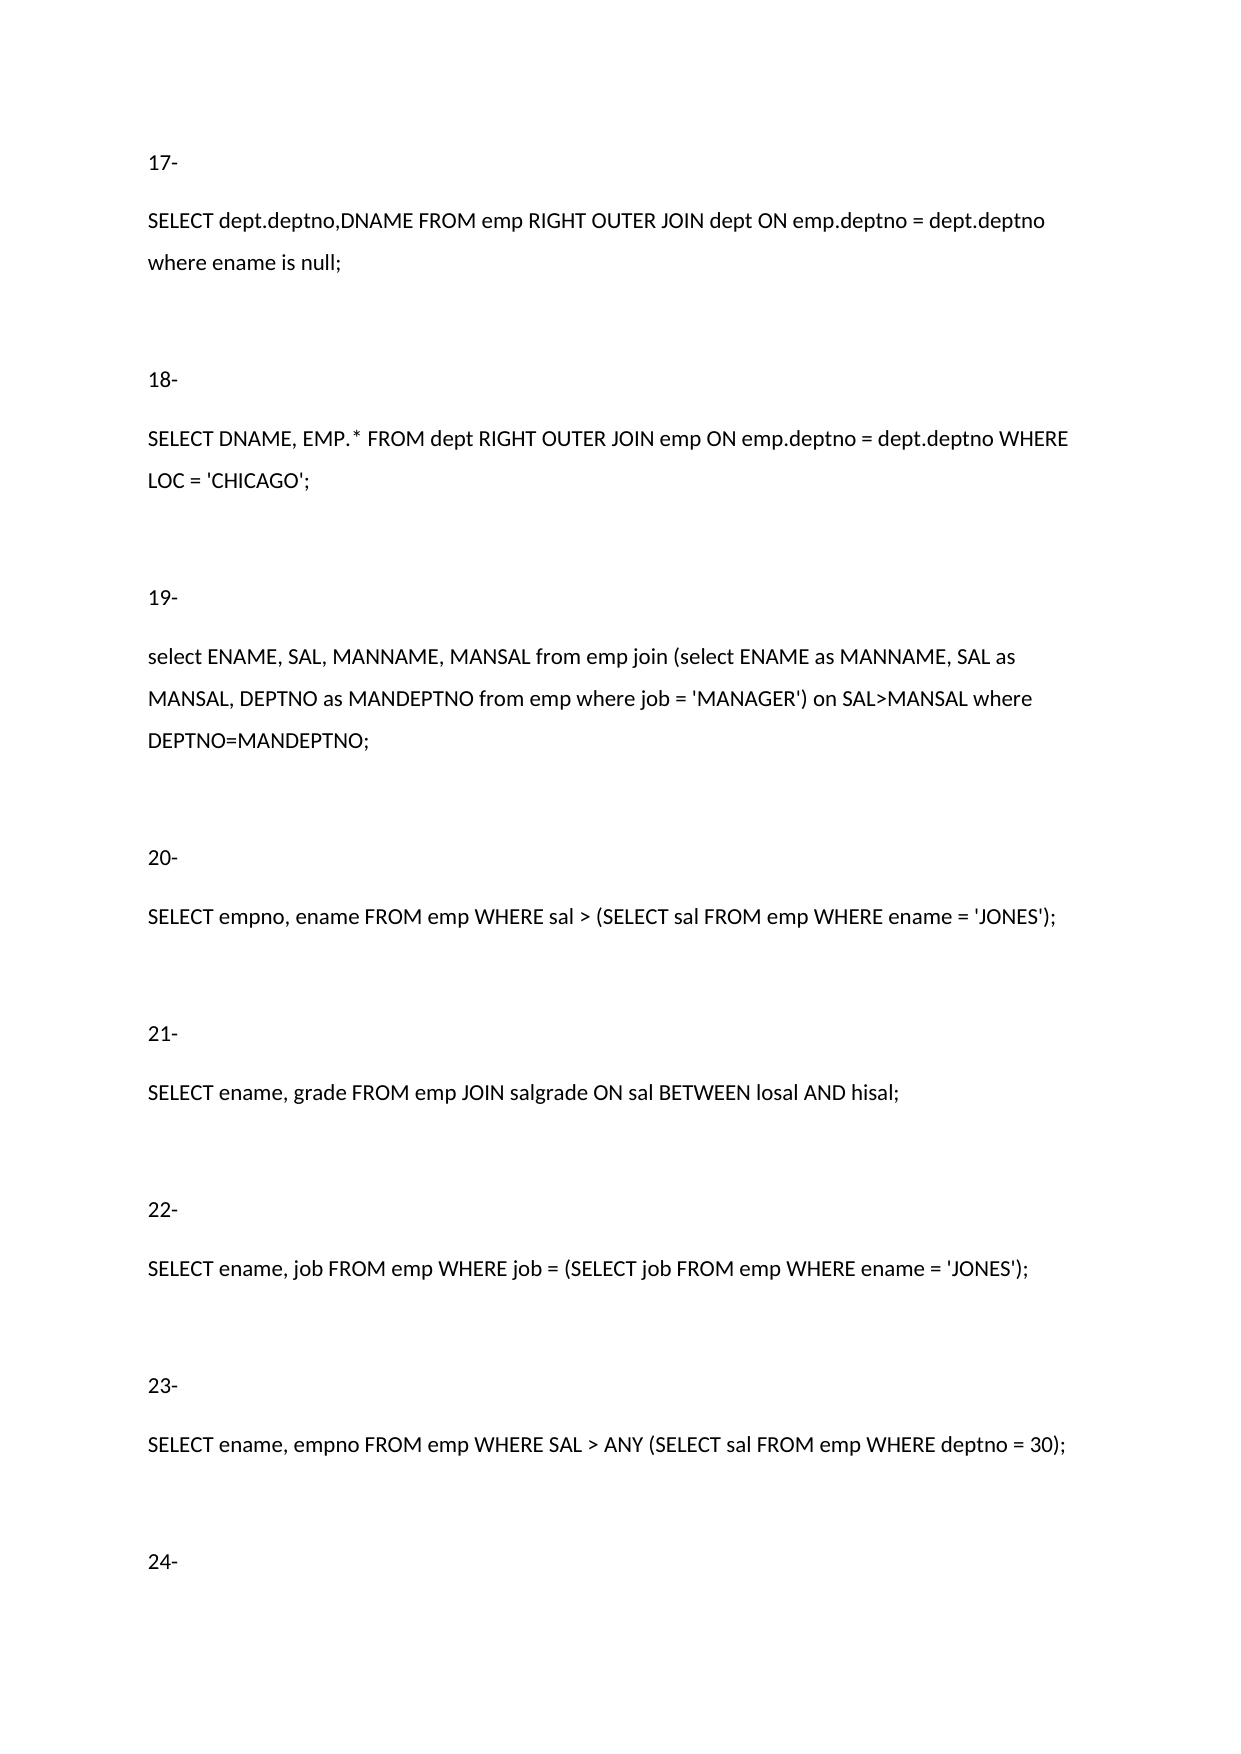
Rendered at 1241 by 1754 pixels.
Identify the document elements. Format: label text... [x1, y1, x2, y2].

text 17- [148, 148, 1093, 176]
text SELECT ename, grade FROM emp JOIN salgrade ON sal BETWEEN losal AND hisal; [148, 1078, 1093, 1106]
text SELECT empno, ename FROM emp WHERE sal > (SELECT sal FROM emp WHERE ename = 'JONES'); [148, 902, 1093, 930]
text SELECT ename, job FROM emp WHERE job = (SELECT job FROM emp WHERE ename = 'JONES'); [148, 1254, 1093, 1282]
text 22- [148, 1195, 1093, 1223]
text SELECT dept.deptno,DNAME FROM emp RIGHT OUTER JOIN dept ON emp.deptno = dept.deptno where ename is null; [148, 206, 1093, 276]
text 23- [148, 1371, 1093, 1399]
text 19- [148, 583, 1093, 611]
text 24- [148, 1547, 1093, 1575]
text 18- [148, 366, 1093, 393]
text 20- [148, 843, 1093, 871]
text SELECT DNAME, EMP.* FROM dept RIGHT OUTER JOIN emp ON emp.deptno = dept.deptno WHERE LOC = 'CHICAGO'; [148, 424, 1093, 494]
text 21- [148, 1019, 1093, 1047]
text select ENAME, SAL, MANNAME, MANSAL from emp join (select ENAME as MANNAME, SAL as MANSAL, DEPTNO as MANDEPTNO from emp where job = 'MANAGER') on SAL>MANSAL where DEPTNO=MANDEPTNO; [148, 642, 1093, 754]
text SELECT ename, empno FROM emp WHERE SAL > ANY (SELECT sal FROM emp WHERE deptno = 30); [148, 1430, 1093, 1458]
